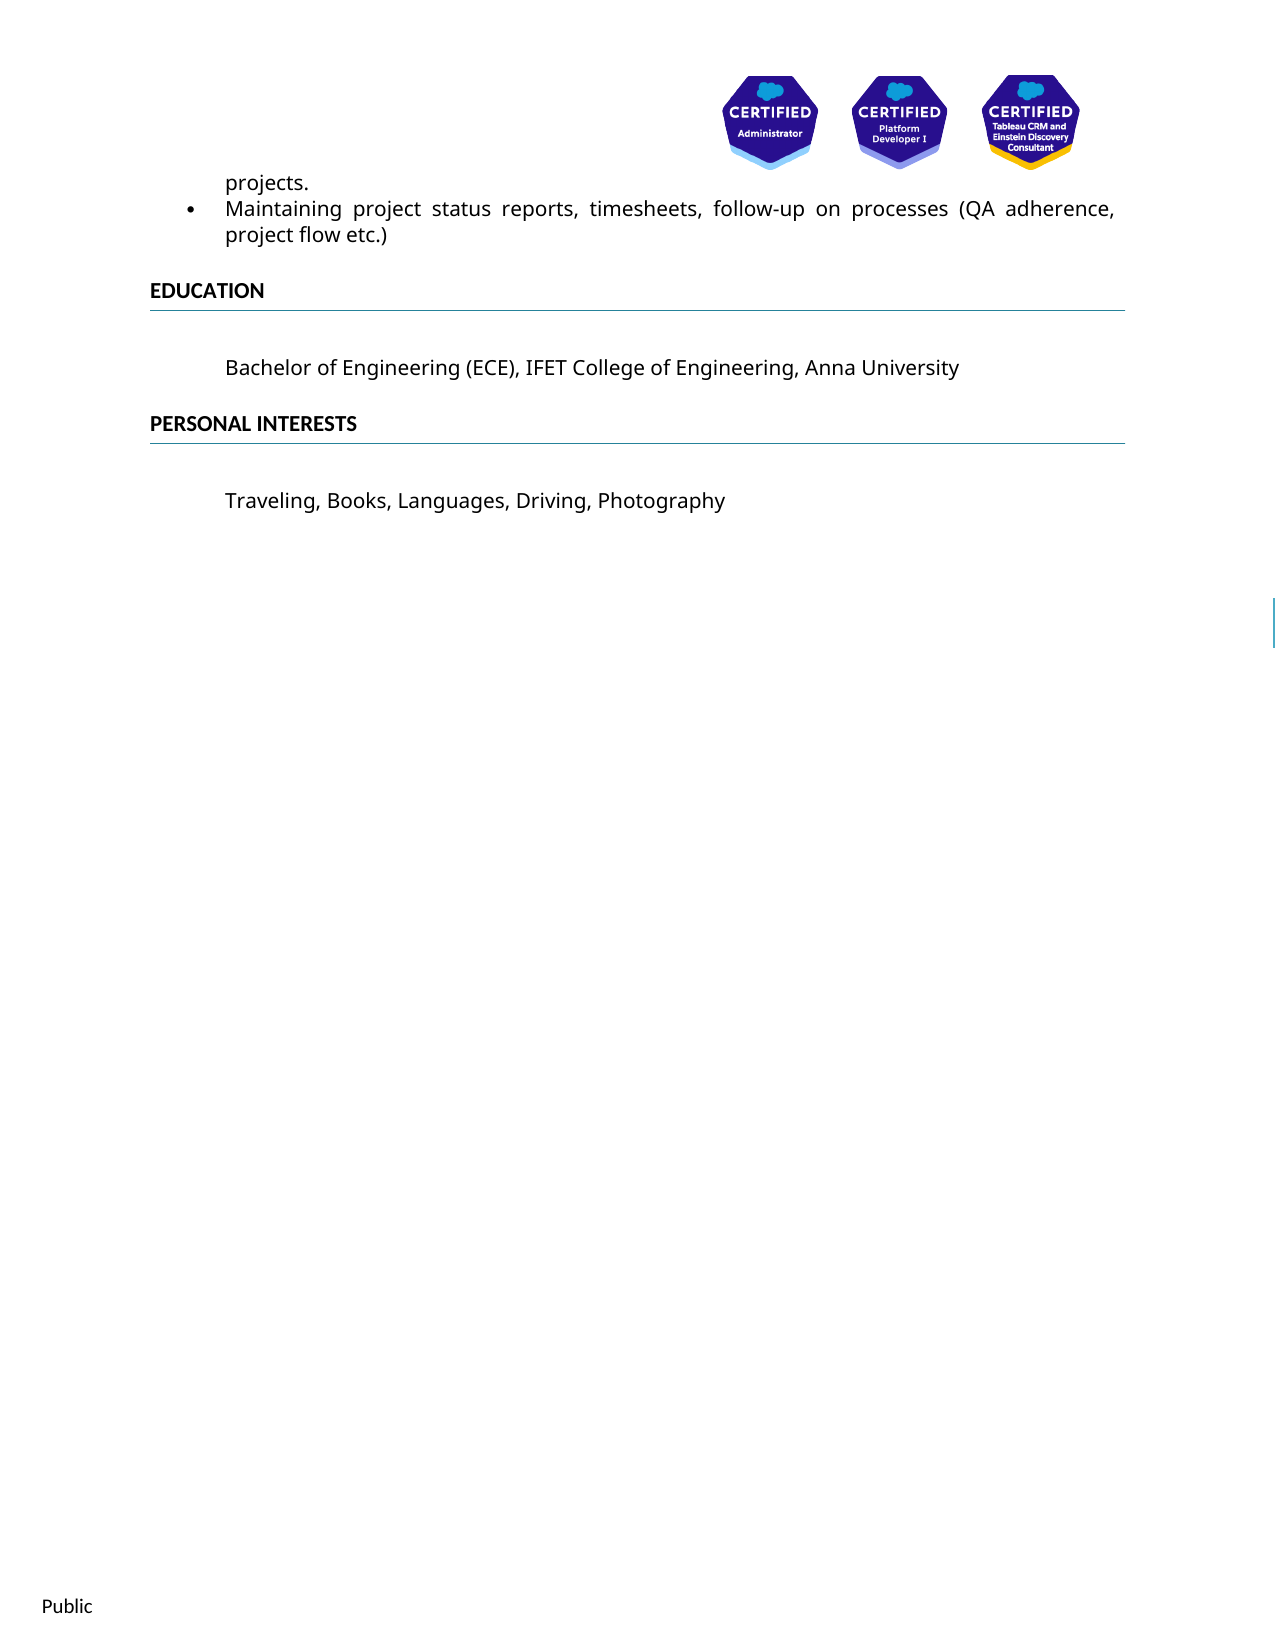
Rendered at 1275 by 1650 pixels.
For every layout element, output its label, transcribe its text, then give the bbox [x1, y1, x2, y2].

picture [688, 75, 1113, 170]
text EDUCATION [150, 276, 1125, 303]
text Bachelor of Engineering (ECE), IFET College of Engineering, Anna University [225, 353, 1125, 381]
list Maintaining project status reports, timesheets, follow-up on processes (QA adherence, project flow etc.) [187, 196, 1117, 248]
text PERSONAL INTERESTS [150, 409, 1125, 436]
text Traveling, Books, Languages, Driving, Photography [225, 486, 1125, 514]
list Responsible for process compliance, conducting quality audits, RCA for the error prone projects. [187, 170, 1117, 196]
